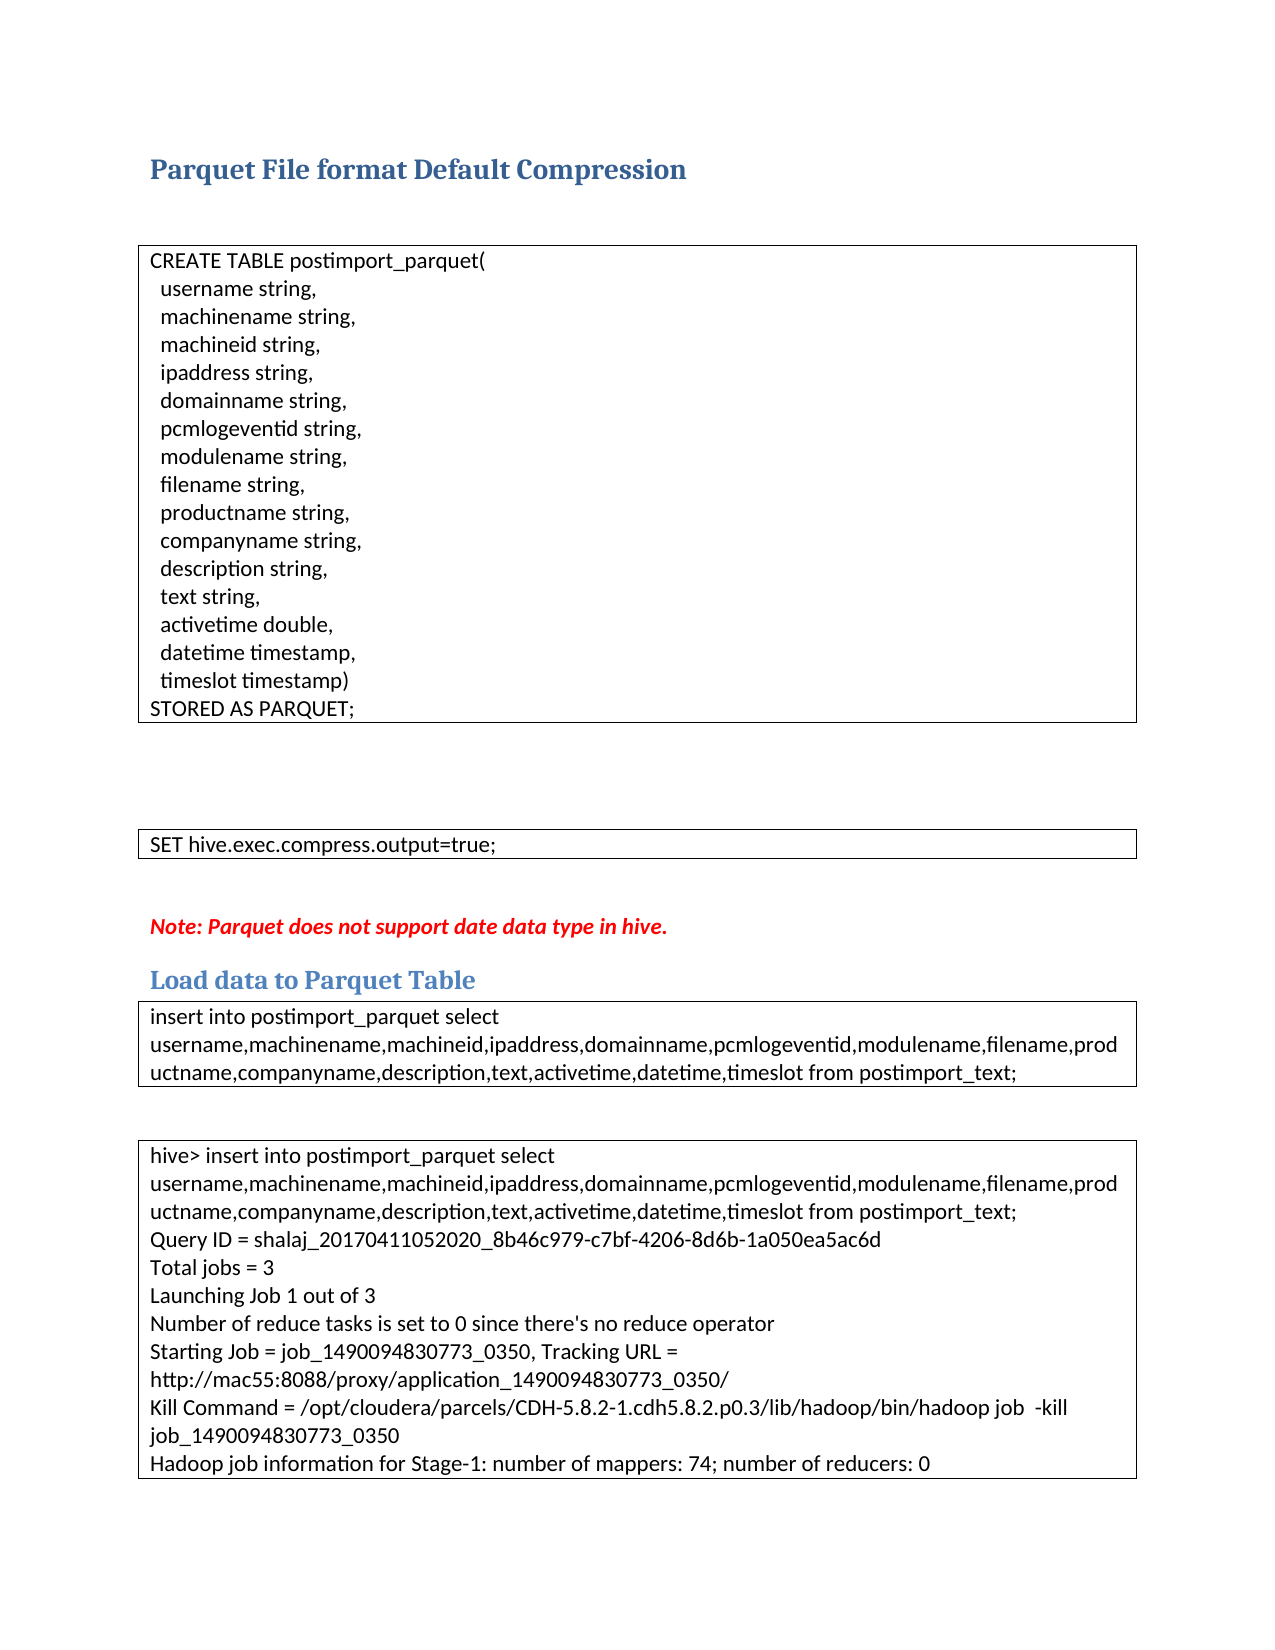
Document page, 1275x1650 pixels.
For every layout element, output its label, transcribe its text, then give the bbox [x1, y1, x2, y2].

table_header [139, 1141, 1136, 1477]
table_header CREATE TABLE postimport_parquet( username string, machinename string, machineid string, ipaddress string, domainname string, pcmlogeventid string, modulename string, filename string, productname string, companyname string, description string, text string, activetime double, datetime timestamp, timeslot timestamp) STORED AS PARQUET; [139, 246, 1136, 722]
subtitle Load data to Parquet Table [150, 965, 1125, 996]
table_header SET hive.exec.compress.output=true; [139, 830, 1136, 858]
text Note: Parquet does not support date data type in hive. [150, 912, 1125, 940]
subtitle Parquet File format Default Compression [150, 153, 1125, 187]
table_header insert into postimport_parquet select username,machinename,machineid,ipaddress,domainname,pcmlogeventid,modulename,filename,productname,companyname,description,text,activetime,datetime,timeslot from postimport_text; [139, 1002, 1136, 1086]
